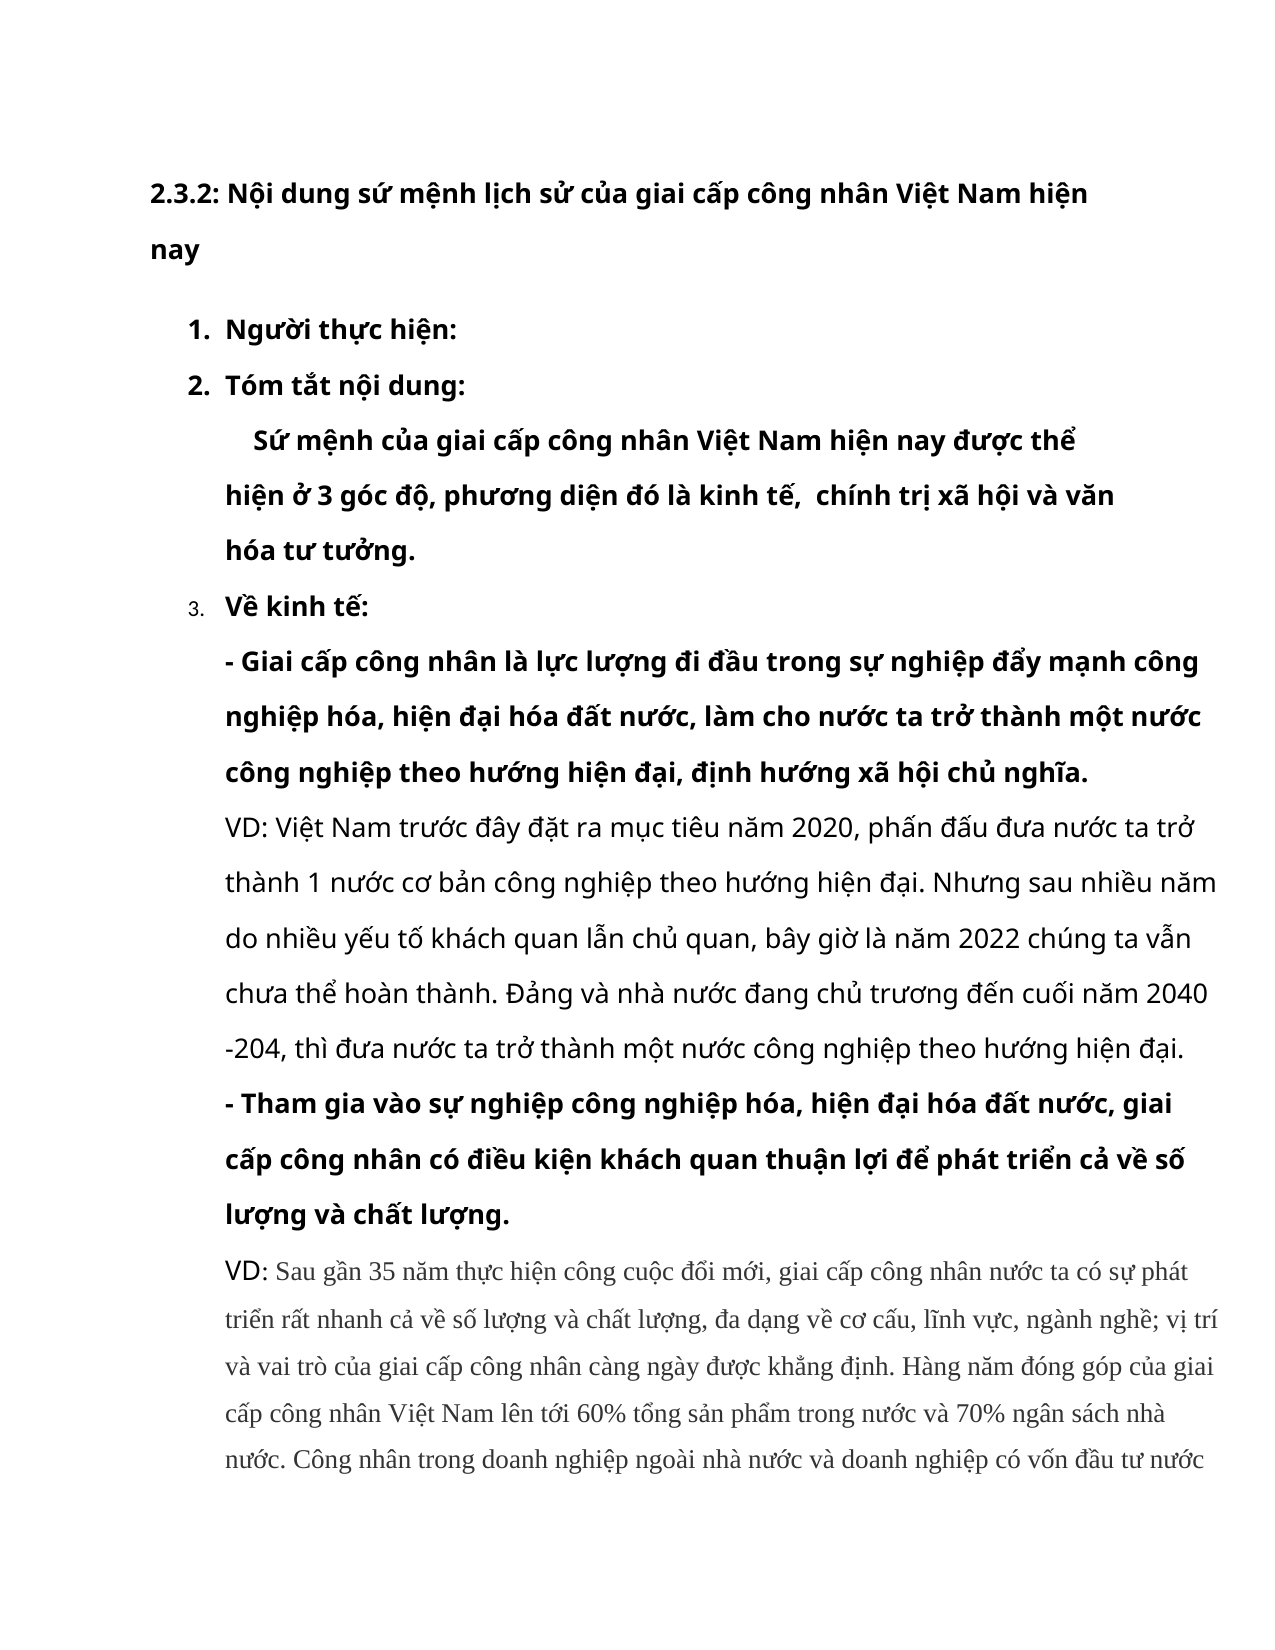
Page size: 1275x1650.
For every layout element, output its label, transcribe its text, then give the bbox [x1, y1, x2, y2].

list Người thực hiện: [187, 311, 1125, 347]
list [187, 587, 1219, 1474]
list Tóm tắt nội dung: Sứ mệnh của giai cấp công nhân Việt Nam hiện nay được thể hiện ở 3 góc độ, phương diện đó là kinh tế, chính trị xã hội và văn hóa tư tưởng. [187, 366, 1125, 569]
text 2.3.2: Nội dung sứ mệnh lịch sử của giai cấp công nhân Việt Nam hiện nay [150, 175, 1125, 267]
